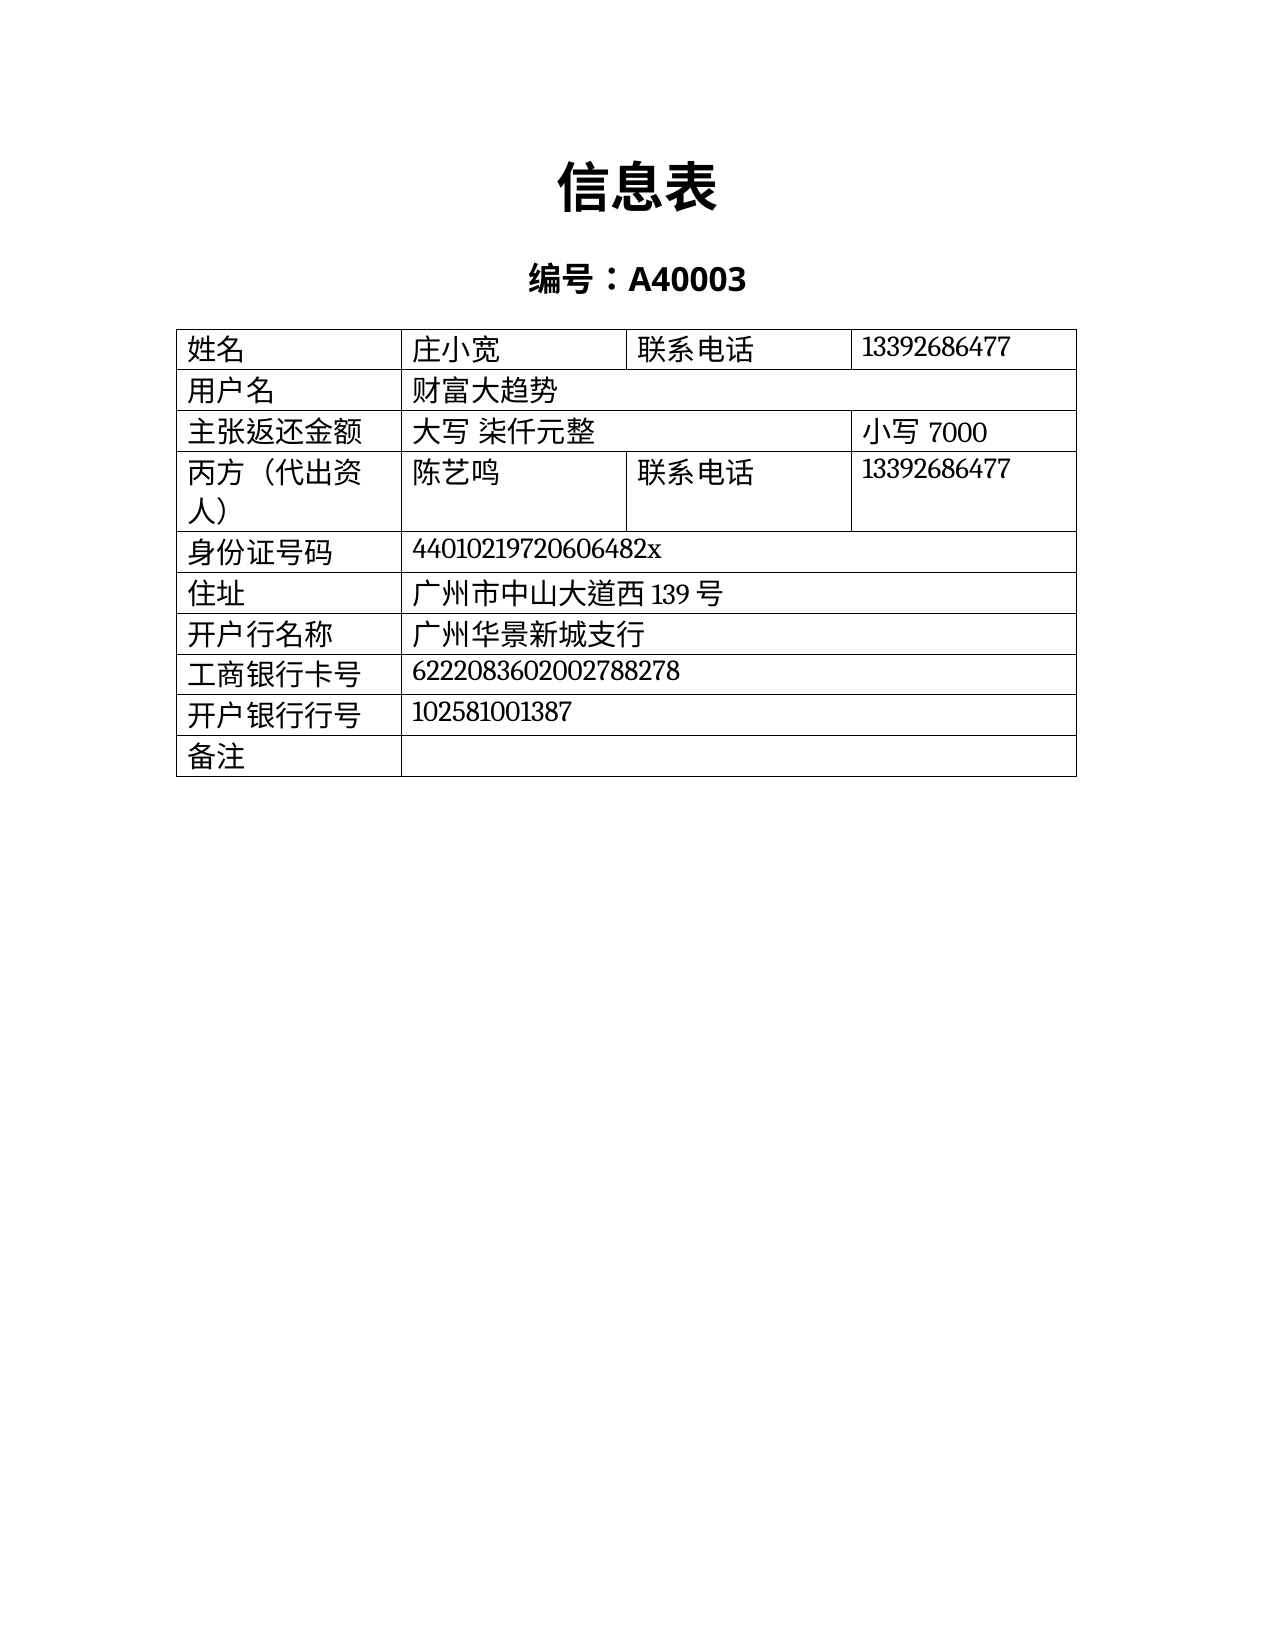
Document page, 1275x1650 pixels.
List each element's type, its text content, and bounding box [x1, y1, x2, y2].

table_cell 工商银行卡号 [177, 655, 401, 694]
table_header 13392686477 [852, 330, 1076, 369]
table_cell [402, 736, 1076, 776]
table_cell 身份证号码 [177, 532, 401, 572]
table_cell 用户名 [177, 370, 401, 410]
table_header 姓名 [177, 330, 401, 369]
table_cell 广州市中山大道西139号 [402, 573, 1076, 613]
table_cell 联系电话 [627, 452, 851, 531]
table_cell 6222083602002788278 [402, 655, 1076, 694]
text 编号：A40003 [187, 256, 1087, 301]
table_header 联系电话 [627, 330, 851, 369]
text 信息表 [187, 150, 1087, 224]
table_cell 财富大趋势 [402, 370, 1076, 410]
table_cell 住址 [177, 573, 401, 613]
table_cell 丙方（代出资人） [177, 452, 401, 531]
table_cell 陈艺鸣 [402, 452, 626, 531]
table_cell 大写 柒仟元整 [402, 411, 851, 451]
table_cell 备注 [177, 736, 401, 776]
table_cell 开户行名称 [177, 614, 401, 653]
table_cell 主张返还金额 [177, 411, 401, 451]
table_cell 开户银行行号 [177, 695, 401, 735]
table_cell 广州华景新城支行 [402, 614, 1076, 653]
table_cell 小写 7000 [852, 411, 1076, 451]
table_cell 44010219720606482x [402, 532, 1076, 572]
table_cell 102581001387 [402, 695, 1076, 735]
table_cell 13392686477 [852, 452, 1076, 531]
table_header 庄小宽 [402, 330, 626, 369]
